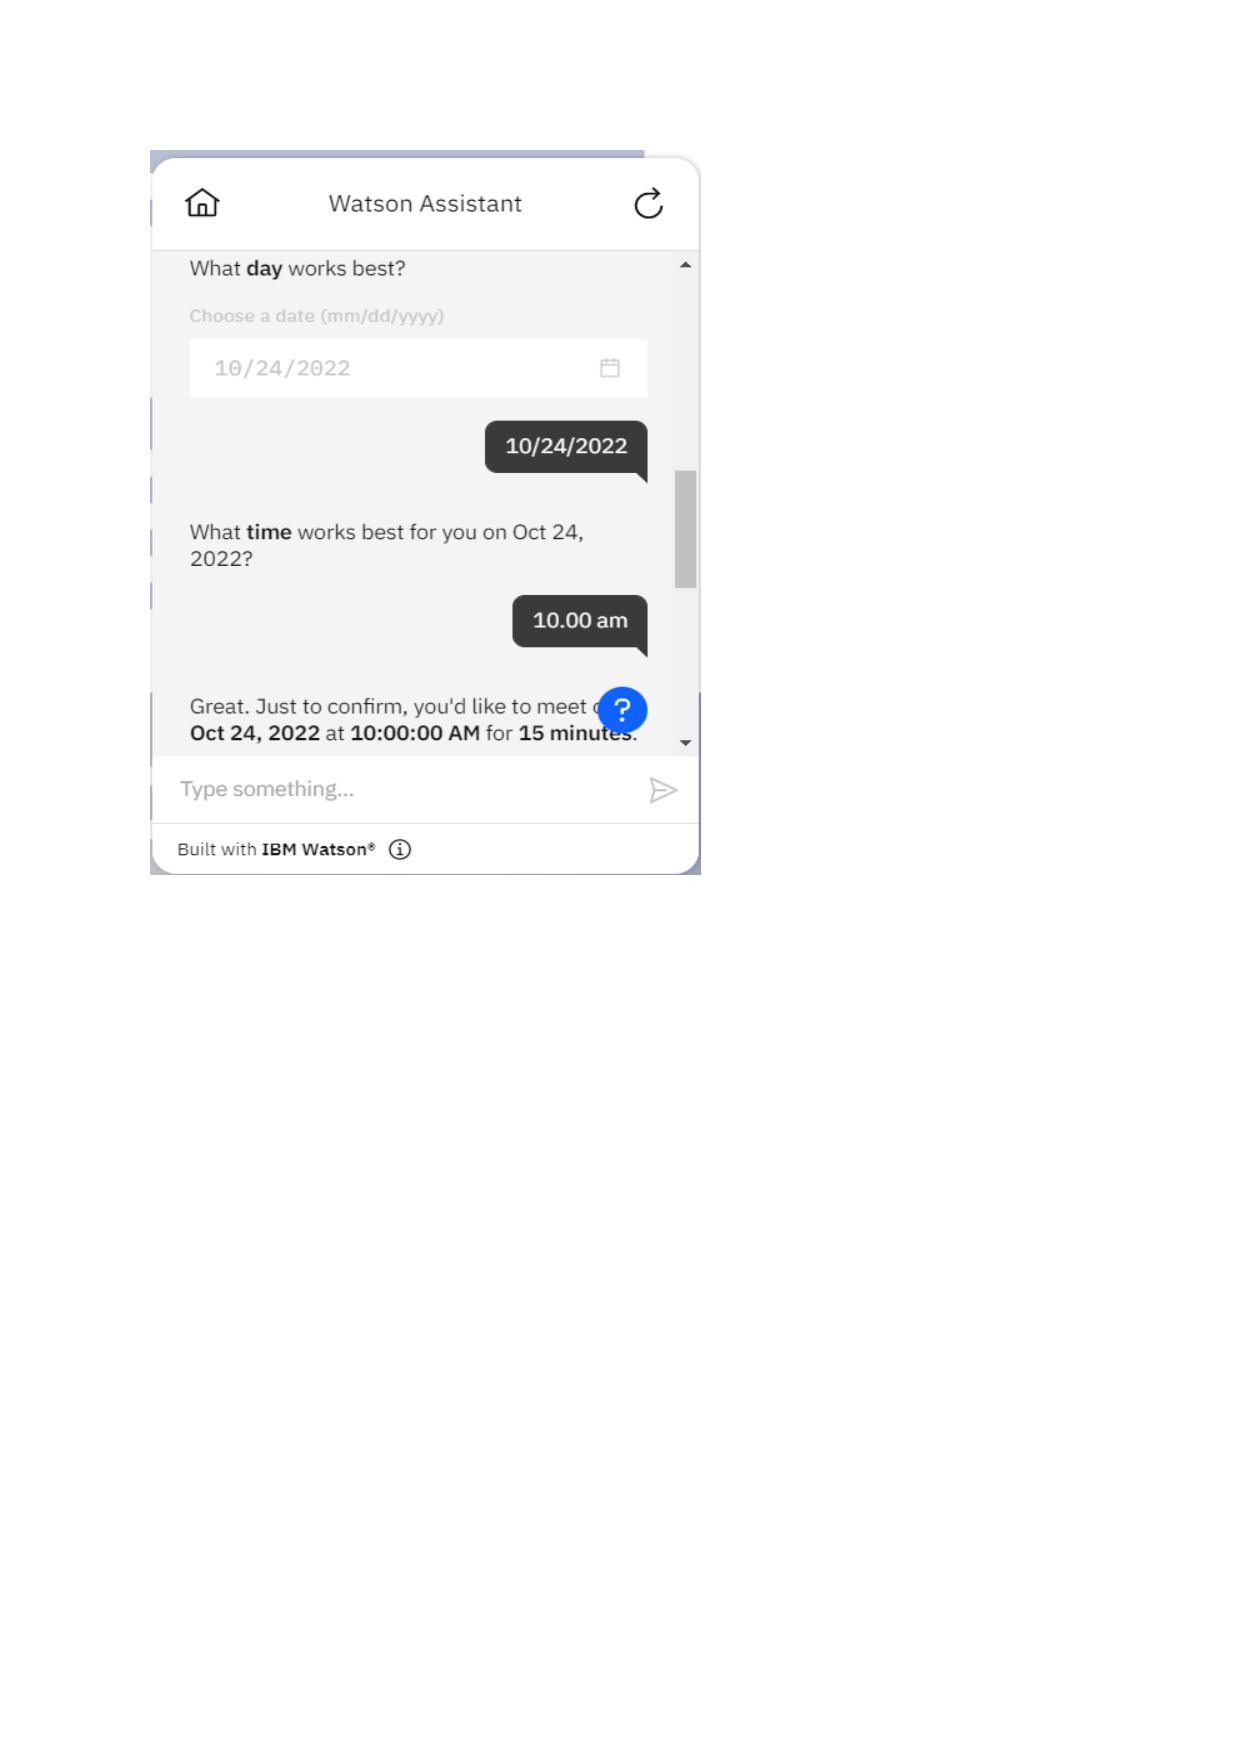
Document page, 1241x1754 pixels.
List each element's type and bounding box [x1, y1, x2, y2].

picture [150, 150, 702, 875]
